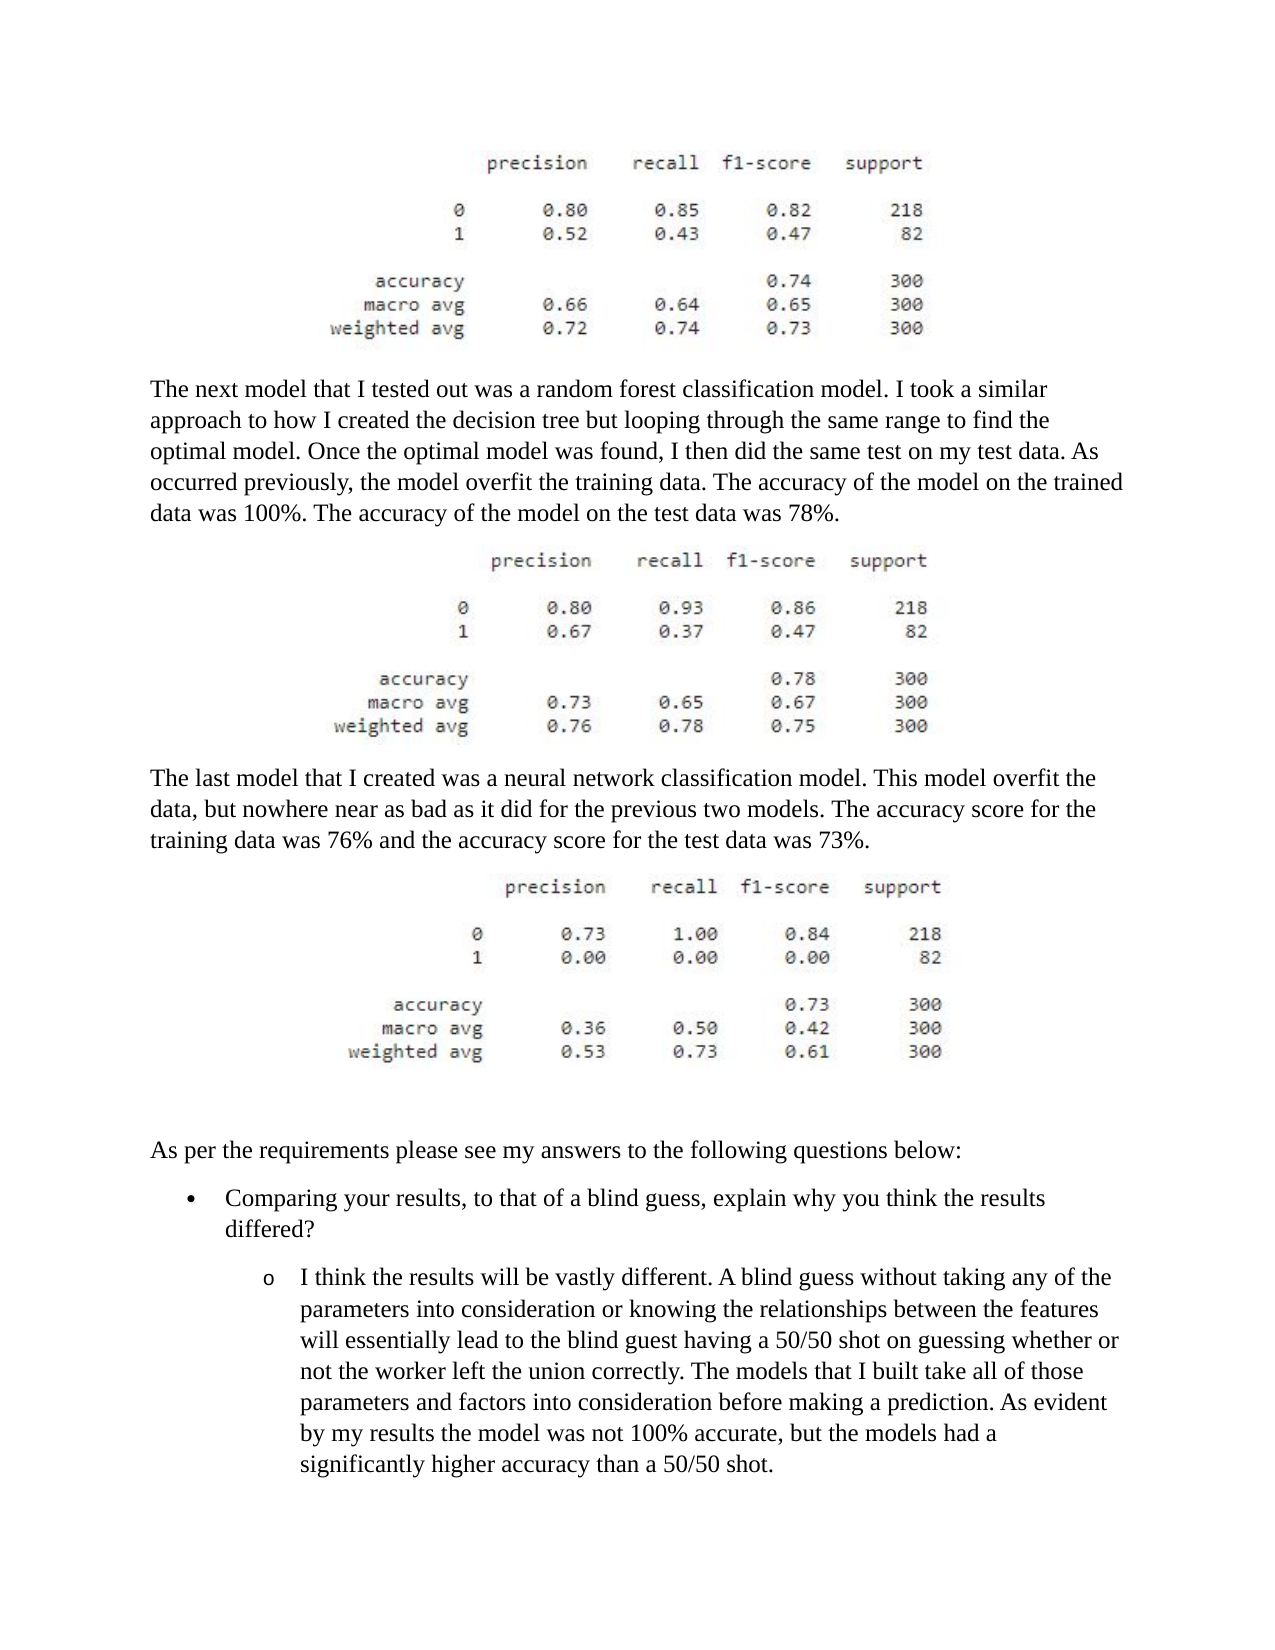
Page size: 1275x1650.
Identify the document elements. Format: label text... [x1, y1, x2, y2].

text As per the requirements please see my answers to the following questions below: [150, 1135, 1125, 1164]
list Comparing your results, to that of a blind guess, explain why you think the results differed? [187, 1183, 1125, 1243]
text The next model that I tested out was a random forest classification model. I took a similar approach to how I created the decision tree but looping through the same range to find the optimal model. Once the optimal model was found, I then did the same test on my test data. As occurred previously, the model overfit the training data. The accuracy of the model on the trained data was 100%. The accuracy of the model on the test data was 78%. [150, 374, 1125, 527]
picture [325, 545, 950, 745]
picture [318, 150, 958, 355]
text The last model that I created was a neural network classification model. This model overfit the data, but nowhere near as bad as it did for the previous two models. The accuracy score for the training data was 76% and the accuracy score for the test data was 73%. [150, 763, 1125, 854]
list I think the results will be vastly different. A blind guess without taking any of the parameters into consideration or knowing the relationships between the features will essentially lead to the blind guest having a 50/50 shot on guessing whether or not the worker left the union correctly. The models that I built take all of those parameters and factors into consideration before making a prediction. As evident by my results the model was not 100% accurate, but the models had a significantly higher accuracy than a 50/50 shot. [262, 1262, 1125, 1478]
picture [311, 873, 964, 1069]
